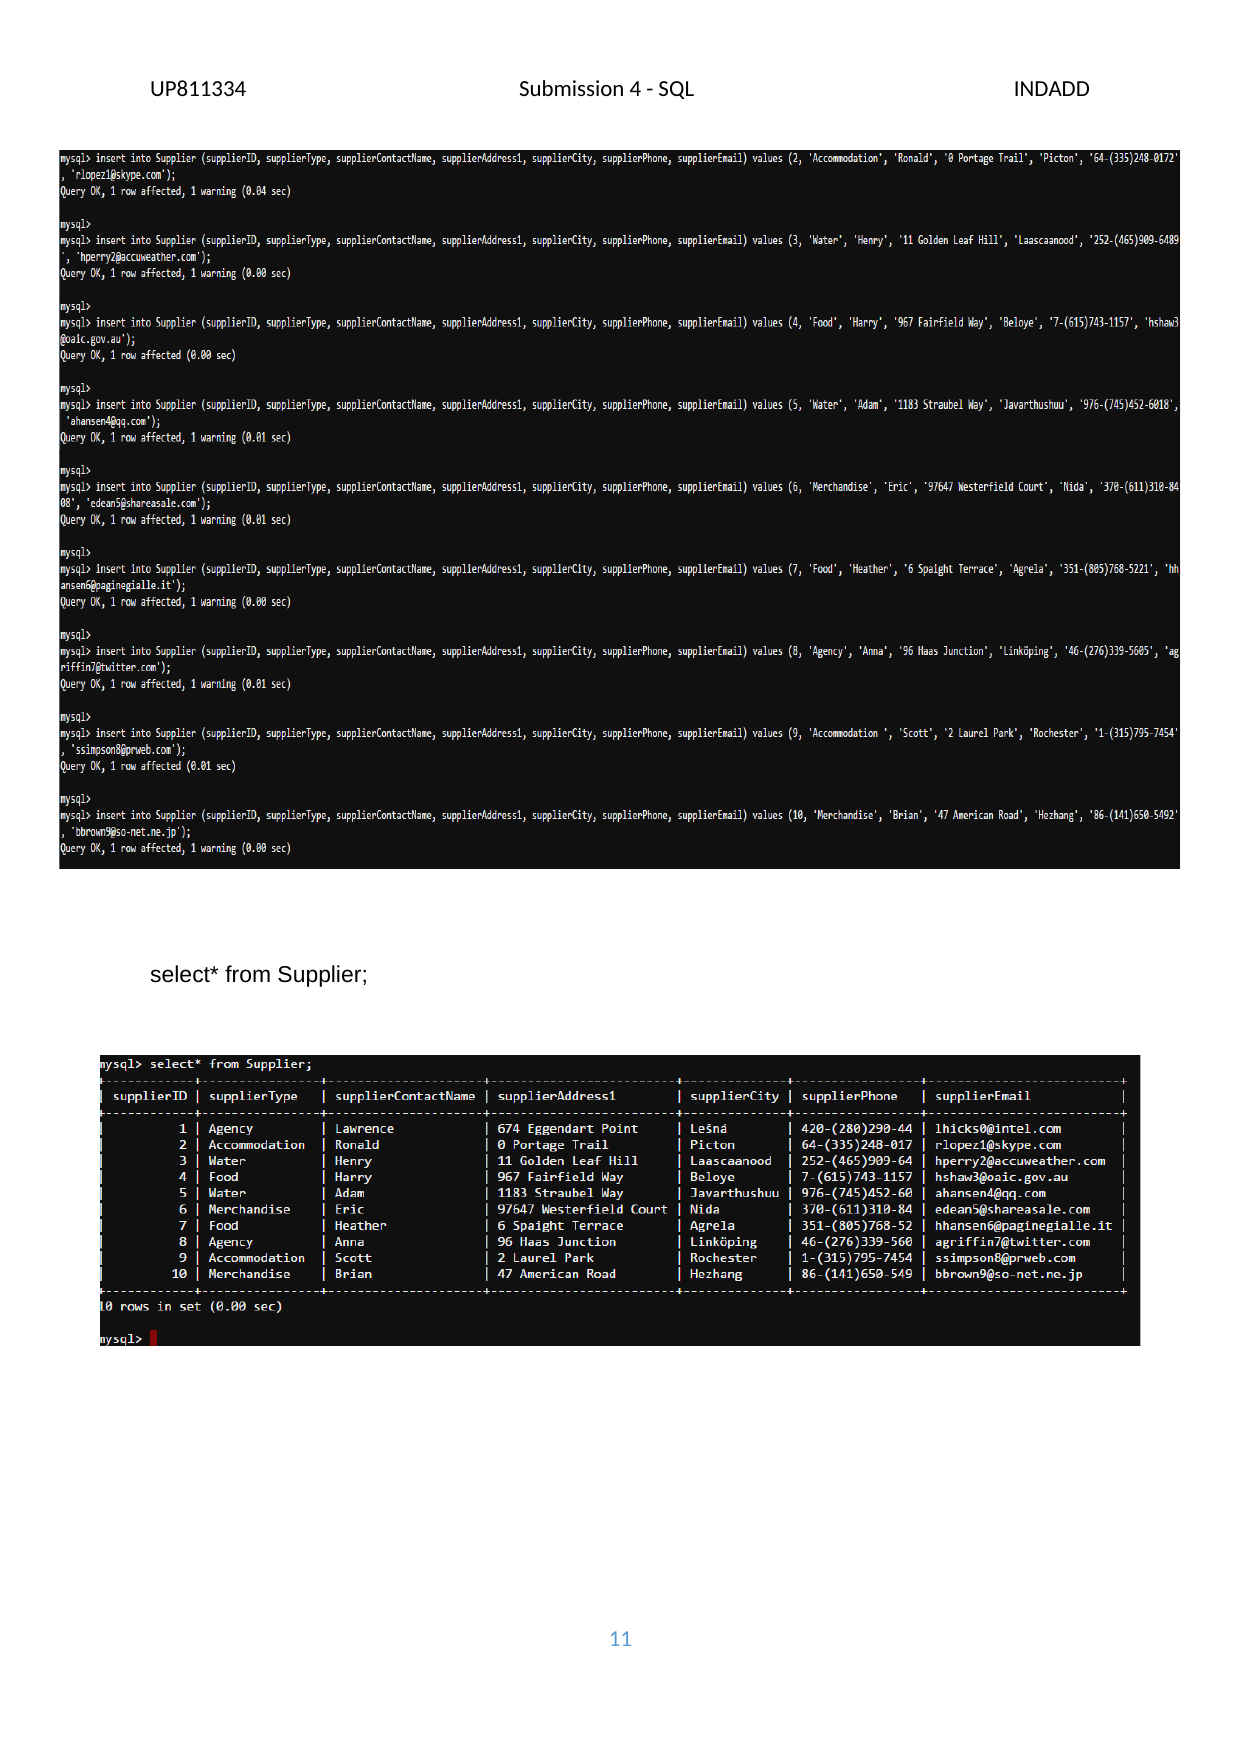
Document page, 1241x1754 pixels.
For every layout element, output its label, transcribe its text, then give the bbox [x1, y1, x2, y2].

text select* from Supplier; [150, 961, 1090, 987]
picture [59, 150, 1181, 869]
picture [100, 1055, 1141, 1346]
